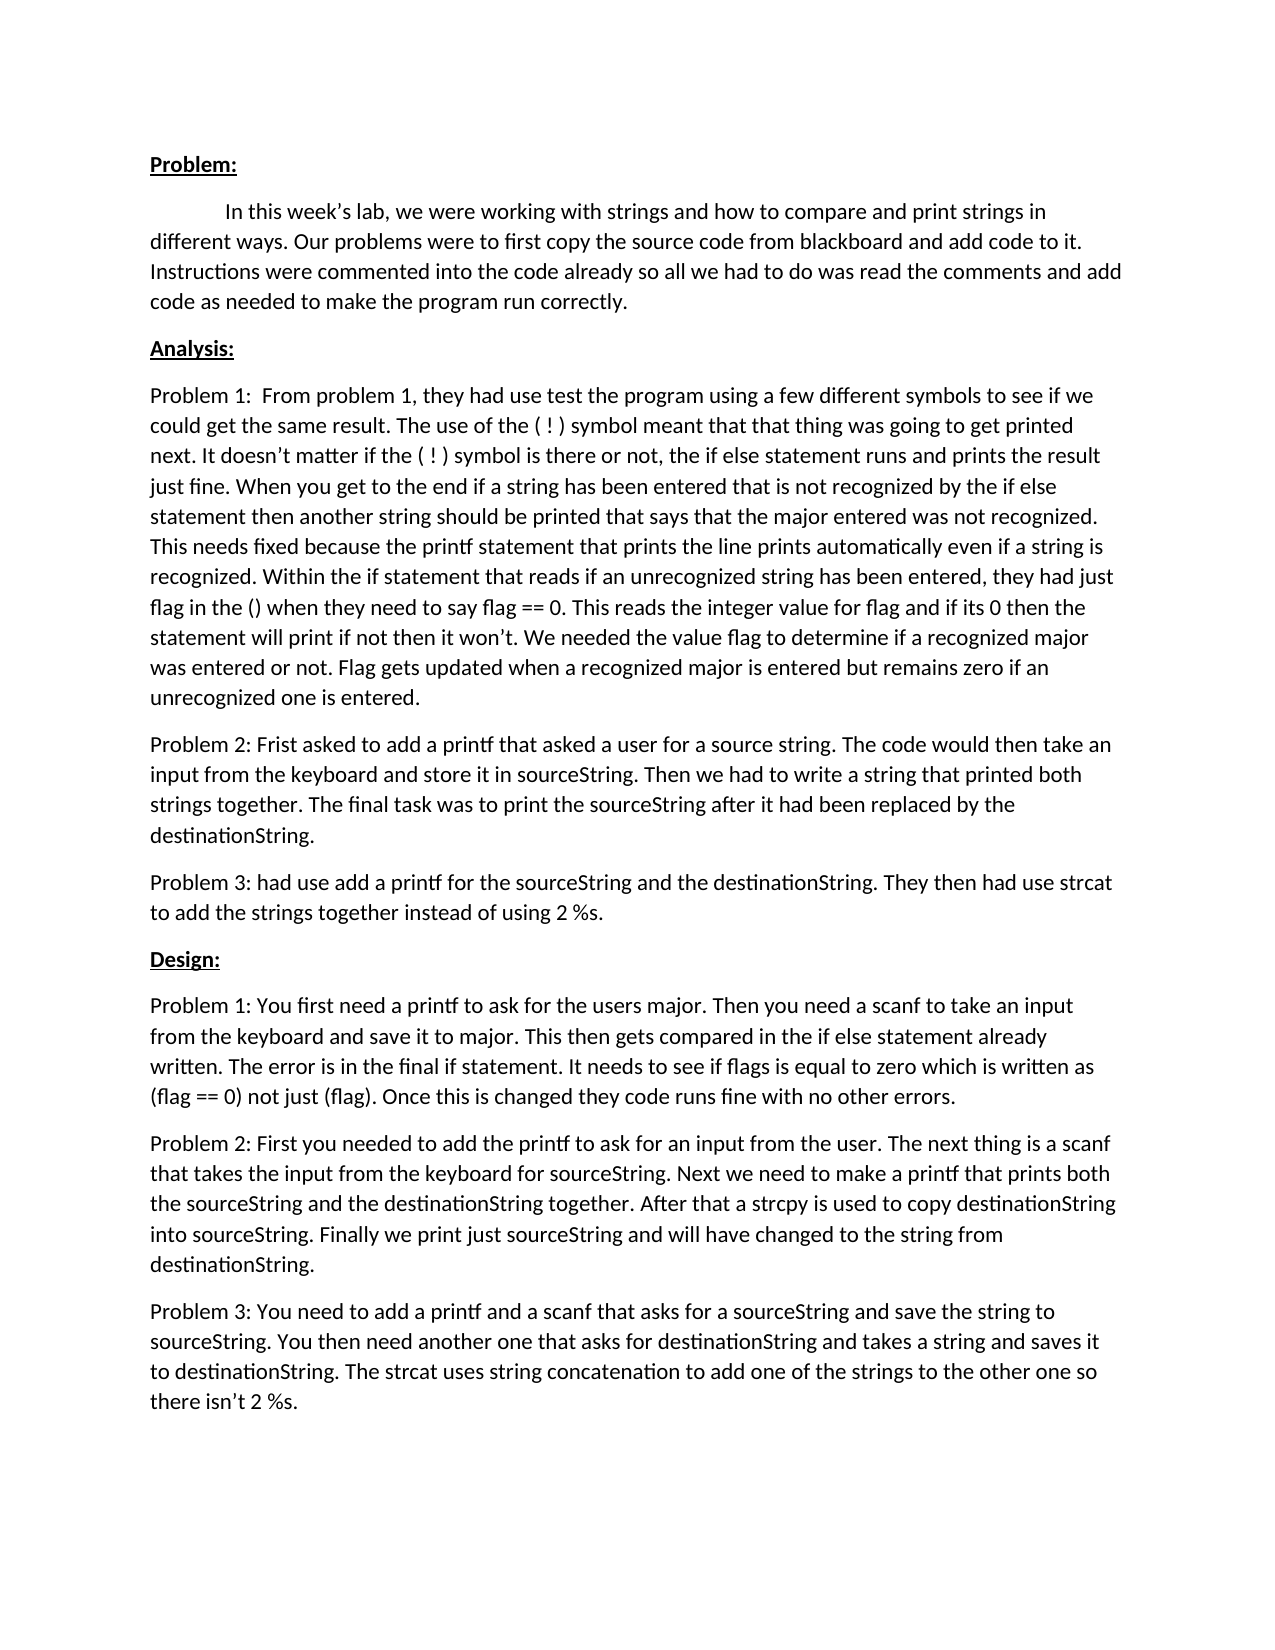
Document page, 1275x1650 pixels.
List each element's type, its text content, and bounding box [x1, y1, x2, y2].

text Problem 3: had use add a printf for the sourceString and the destinationString. They then had use strcat to add the strings together instead of using 2 %s. [150, 868, 1125, 926]
text Problem 2: Frist asked to add a printf that asked a user for a source string. The code would then take an input from the keyboard and store it in sourceString. Then we had to write a string that printed both strings together. The final task was to print the sourceString after it had been replaced by the destinationString. [150, 730, 1125, 849]
text Analysis: [150, 334, 1125, 362]
text Problem 3: You need to add a printf and a scanf that asks for a sourceString and save the string to sourceString. You then need another one that asks for destinationString and takes a string and saves it to destinationString. The strcat uses string concatenation to add one of the strings to the other one so there isn’t 2 %s. [150, 1297, 1125, 1416]
text Problem: [150, 150, 1125, 178]
text Problem 1: You first need a printf to ask for the users major. Then you need a scanf to take an input from the keyboard and save it to major. This then gets compared in the if else statement already written. The error is in the final if statement. It needs to see if flags is equal to zero which is written as (flag == 0) not just (flag). Once this is changed they code runs fine with no other errors. [150, 992, 1125, 1110]
text Problem 1: From problem 1, they had use test the program using a few different symbols to see if we could get the same result. The use of the ( ! ) symbol meant that that thing was going to get printed next. It doesn’t matter if the ( ! ) symbol is there or not, the if else statement runs and prints the result just fine. When you get to the end if a string has been entered that is not recognized by the if else statement then another string should be printed that says that the major entered was not recognized. This needs fixed because the printf statement that prints the line prints automatically even if a string is recognized. Within the if statement that reads if an unrecognized string has been entered, they had just flag in the () when they need to say flag == 0. This reads the integer value for flag and if its 0 then the statement will print if not then it won’t. We needed the value flag to determine if a recognized major was entered or not. Flag gets updated when a recognized major is entered but remains zero if an unrecognized one is entered. [150, 381, 1125, 711]
text Problem 2: First you needed to add the printf to ask for an input from the user. The next thing is a scanf that takes the input from the keyboard for sourceString. Next we need to make a printf that prints both the sourceString and the destinationString together. After that a strcpy is used to copy destinationString into sourceString. Finally we print just sourceString and will have changed to the string from destinationString. [150, 1129, 1125, 1278]
text Design: [150, 945, 1125, 973]
text In this week’s lab, we were working with strings and how to compare and print strings in different ways. Our problems were to first copy the source code from blackboard and add code to it. Instructions were commented into the code already so all we had to do was read the comments and add code as needed to make the program run correctly. [150, 197, 1125, 316]
